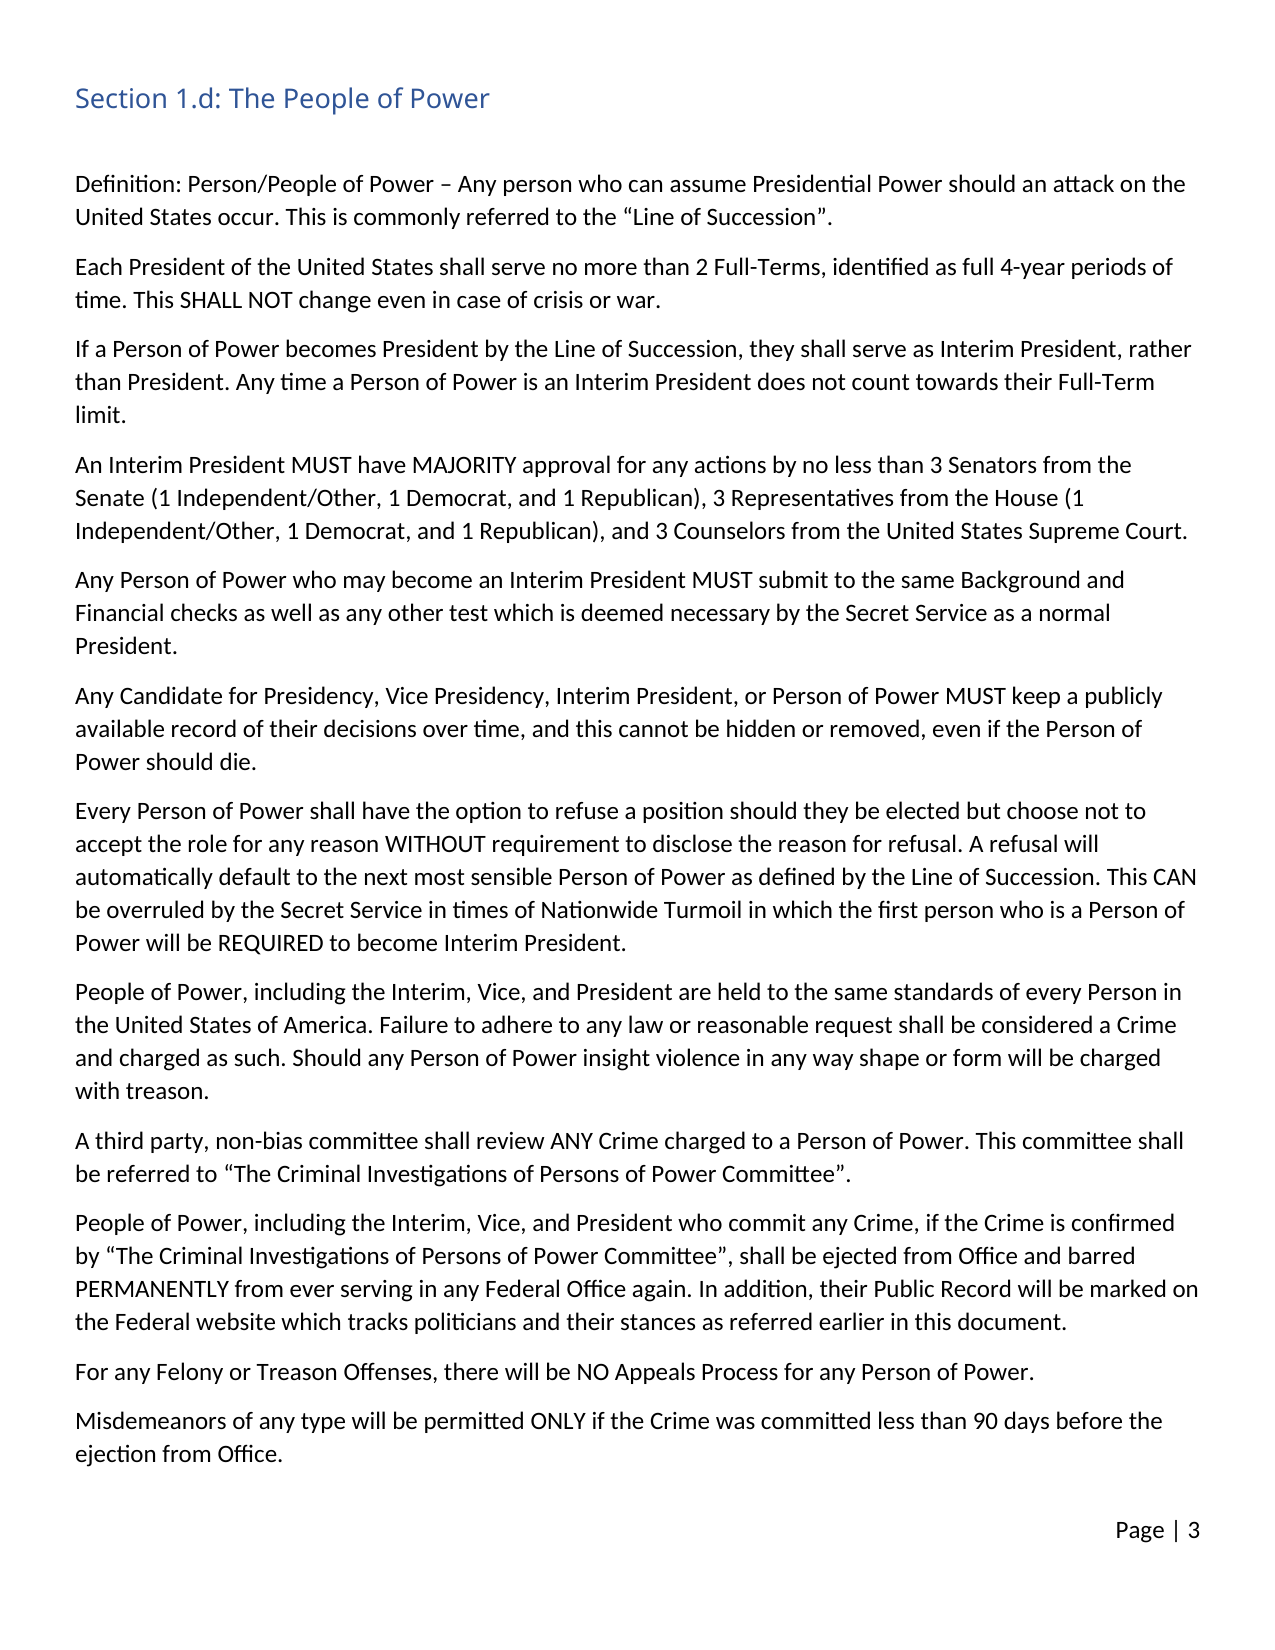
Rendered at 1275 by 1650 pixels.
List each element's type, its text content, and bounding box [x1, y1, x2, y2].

subtitle Section 1.d: The People of Power [75, 79, 1200, 116]
text A third party, non-bias committee shall review ANY Crime charged to a Person of Power. This committee shall be referred to “The Criminal Investigations of Persons of Power Committee”. [75, 1125, 1200, 1188]
text Any Person of Power who may become an Interim President MUST submit to the same Background and Financial checks as well as any other test which is deemed necessary by the Secret Service as a normal President. [75, 564, 1200, 661]
text People of Power, including the Interim, Vice, and President who commit any Crime, if the Crime is confirmed by “The Criminal Investigations of Persons of Power Committee”, shall be ejected from Office and barred PERMANENTLY from ever serving in any Federal Office again. In addition, their Public Record will be marked on the Federal website which tracks politicians and their stances as referred earlier in this document. [75, 1207, 1200, 1337]
text Misdemeanors of any type will be permitted ONLY if the Crime was committed less than 90 days before the ejection from Office. [75, 1405, 1200, 1469]
text Each President of the United States shall serve no more than 2 Full-Terms, identified as full 4-year periods of time. This SHALL NOT change even in case of crisis or war. [75, 251, 1200, 314]
text Any Candidate for Presidency, Vice Presidency, Interim President, or Person of Power MUST keep a publicly available record of their decisions over time, and this cannot be hidden or removed, even if the Person of Power should die. [75, 680, 1200, 776]
text Every Person of Power shall have the option to refuse a position should they be elected but choose not to accept the role for any reason WITHOUT requirement to disclose the reason for refusal. A refusal will automatically default to the next most sensible Person of Power as defined by the Line of Succession. This CAN be overruled by the Secret Service in times of Nationwide Turmoil in which the first person who is a Person of Power will be REQUIRED to become Interim President. [75, 795, 1200, 957]
text Definition: Person/People of Power – Any person who can assume Presidential Power should an attack on the United States occur. This is commonly referred to the “Line of Succession”. [75, 168, 1200, 232]
text If a Person of Power becomes President by the Line of Succession, they shall serve as Interim President, rather than President. Any time a Person of Power is an Interim President does not count towards their Full-Term limit. [75, 333, 1200, 430]
text For any Felony or Treason Offenses, there will be NO Appeals Process for any Person of Power. [75, 1356, 1200, 1386]
text People of Power, including the Interim, Vice, and President are held to the same standards of every Person in the United States of America. Failure to adhere to any law or reasonable request shall be considered a Crime and charged as such. Should any Person of Power insight violence in any way shape or form will be charged with treason. [75, 976, 1200, 1106]
text An Interim President MUST have MAJORITY approval for any actions by no less than 3 Senators from the Senate (1 Independent/Other, 1 Democrat, and 1 Republican), 3 Representatives from the House (1 Independent/Other, 1 Democrat, and 1 Republican), and 3 Counselors from the United States Supreme Court. [75, 449, 1200, 545]
